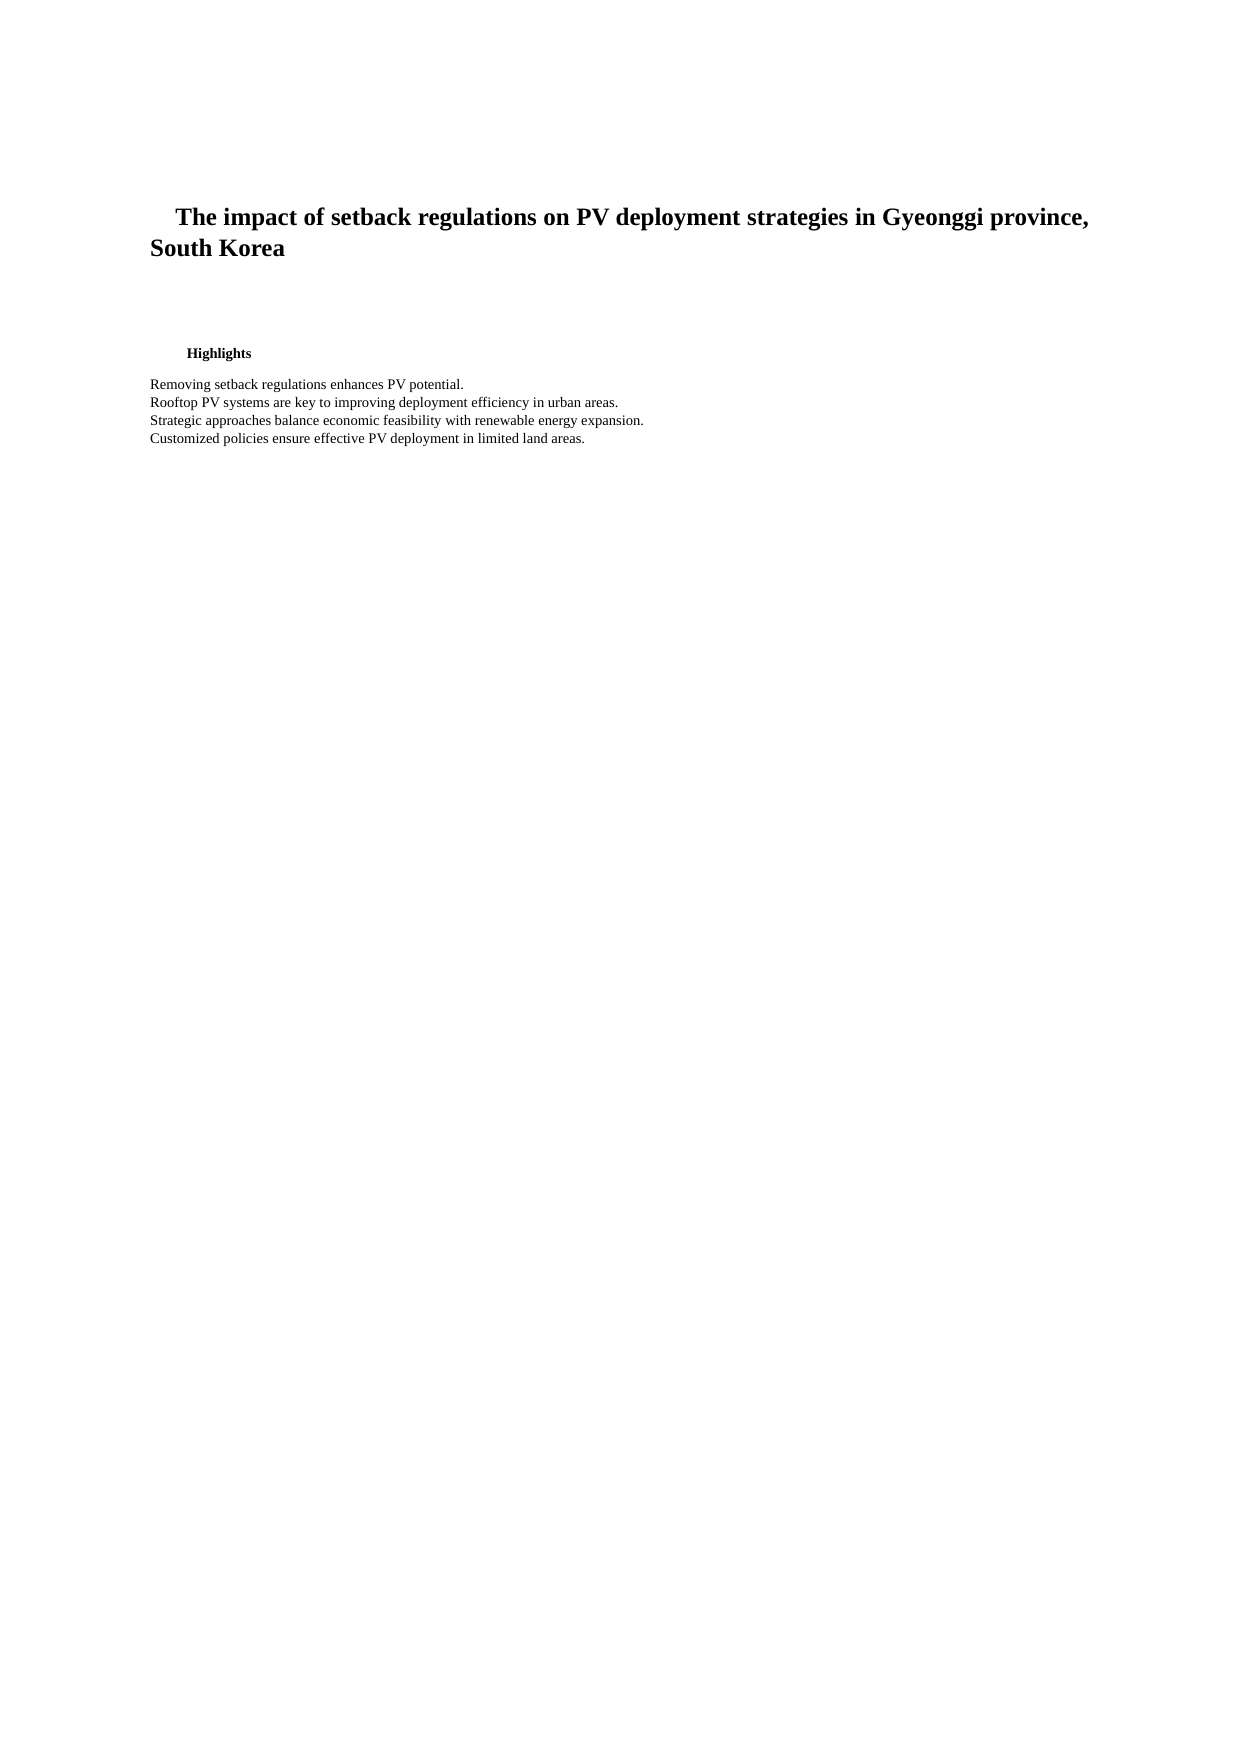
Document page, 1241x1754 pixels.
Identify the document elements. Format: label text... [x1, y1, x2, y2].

text Strategic approaches balance economic feasibility with renewable energy expansion. [150, 412, 1090, 429]
text The impact of setback regulations on PV deployment strategies in Gyeonggi province, South Korea [150, 202, 1090, 262]
text Rooftop PV systems are key to improving deployment efficiency in urban areas. [150, 394, 1090, 411]
text Highlights [157, 345, 1090, 362]
text Customized policies ensure effective PV deployment in limited land areas. [150, 430, 1090, 447]
text Removing setback regulations enhances PV potential. [150, 376, 1090, 393]
